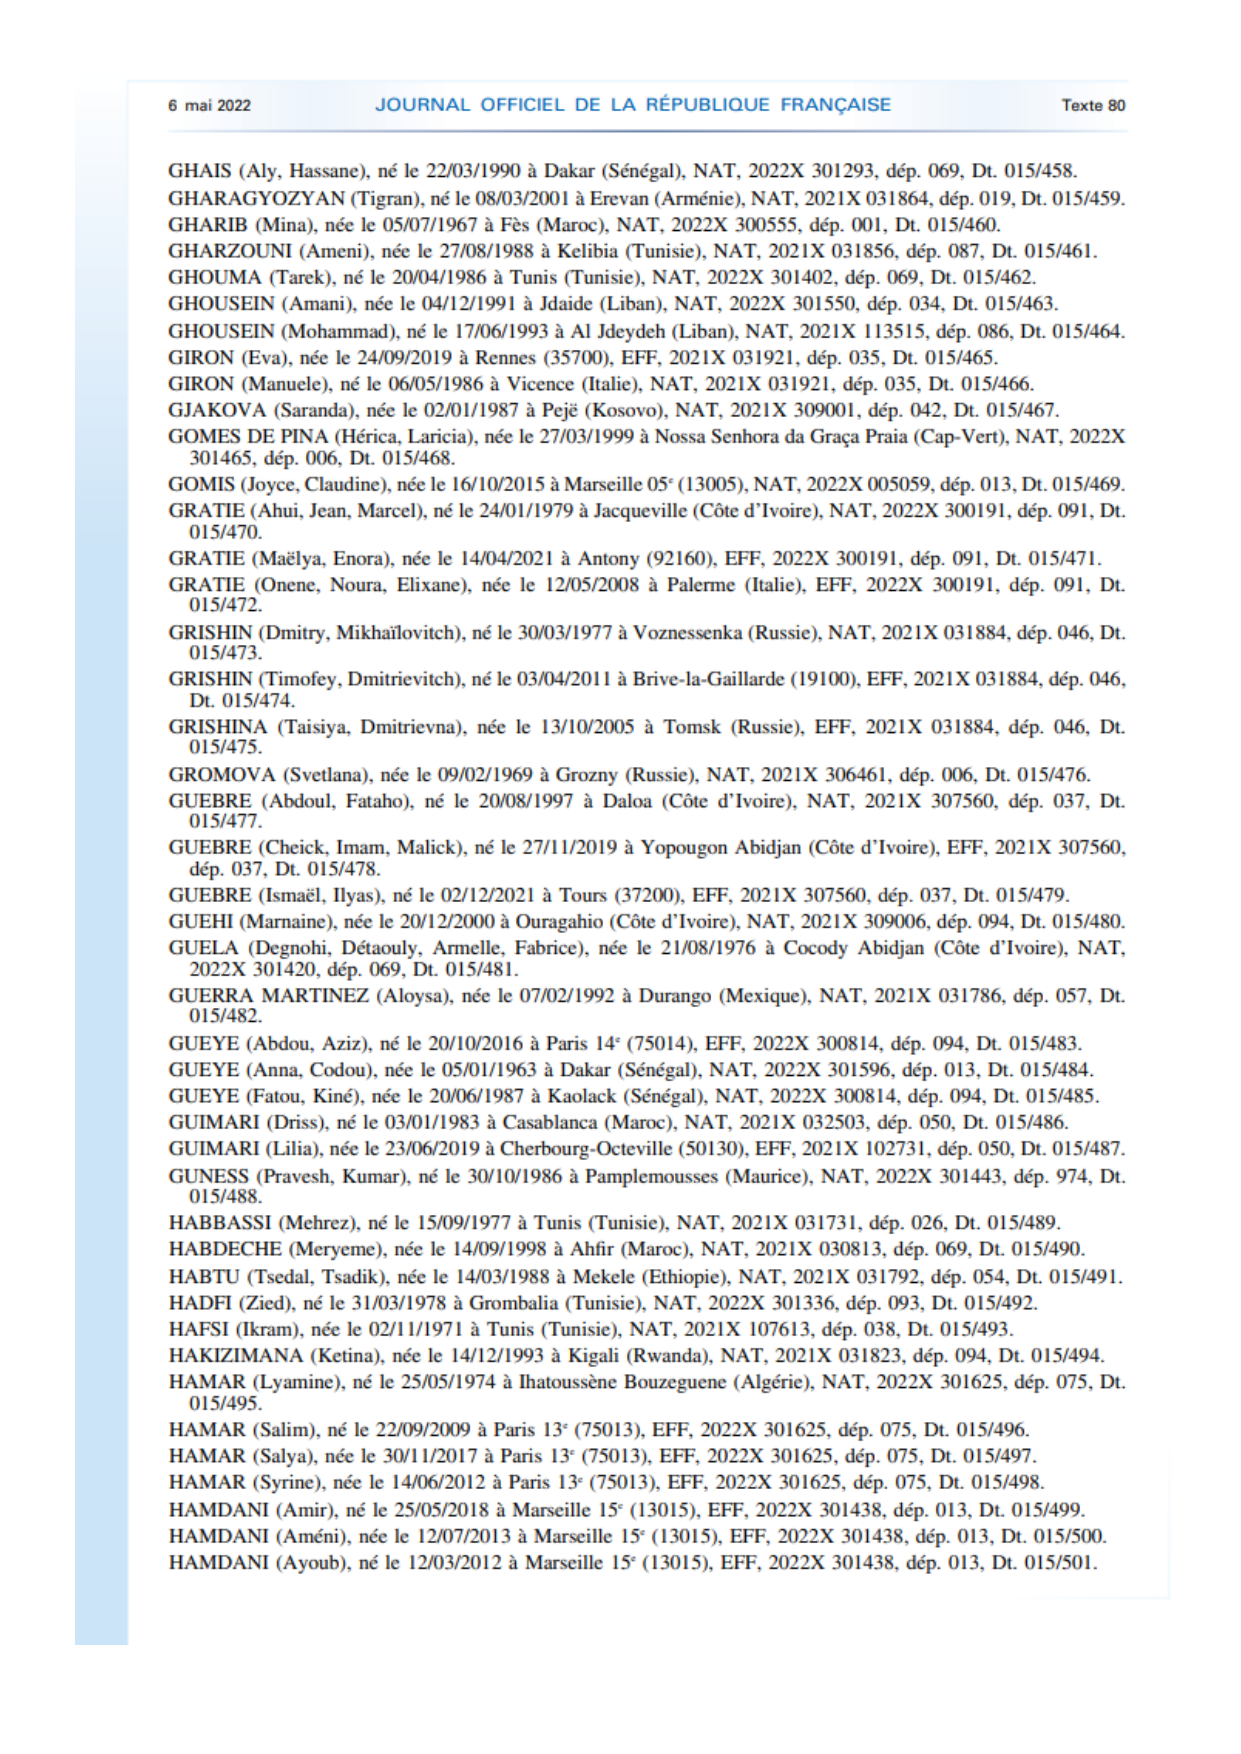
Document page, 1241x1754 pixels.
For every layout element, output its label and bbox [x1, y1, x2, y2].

picture [75, 75, 1219, 1645]
